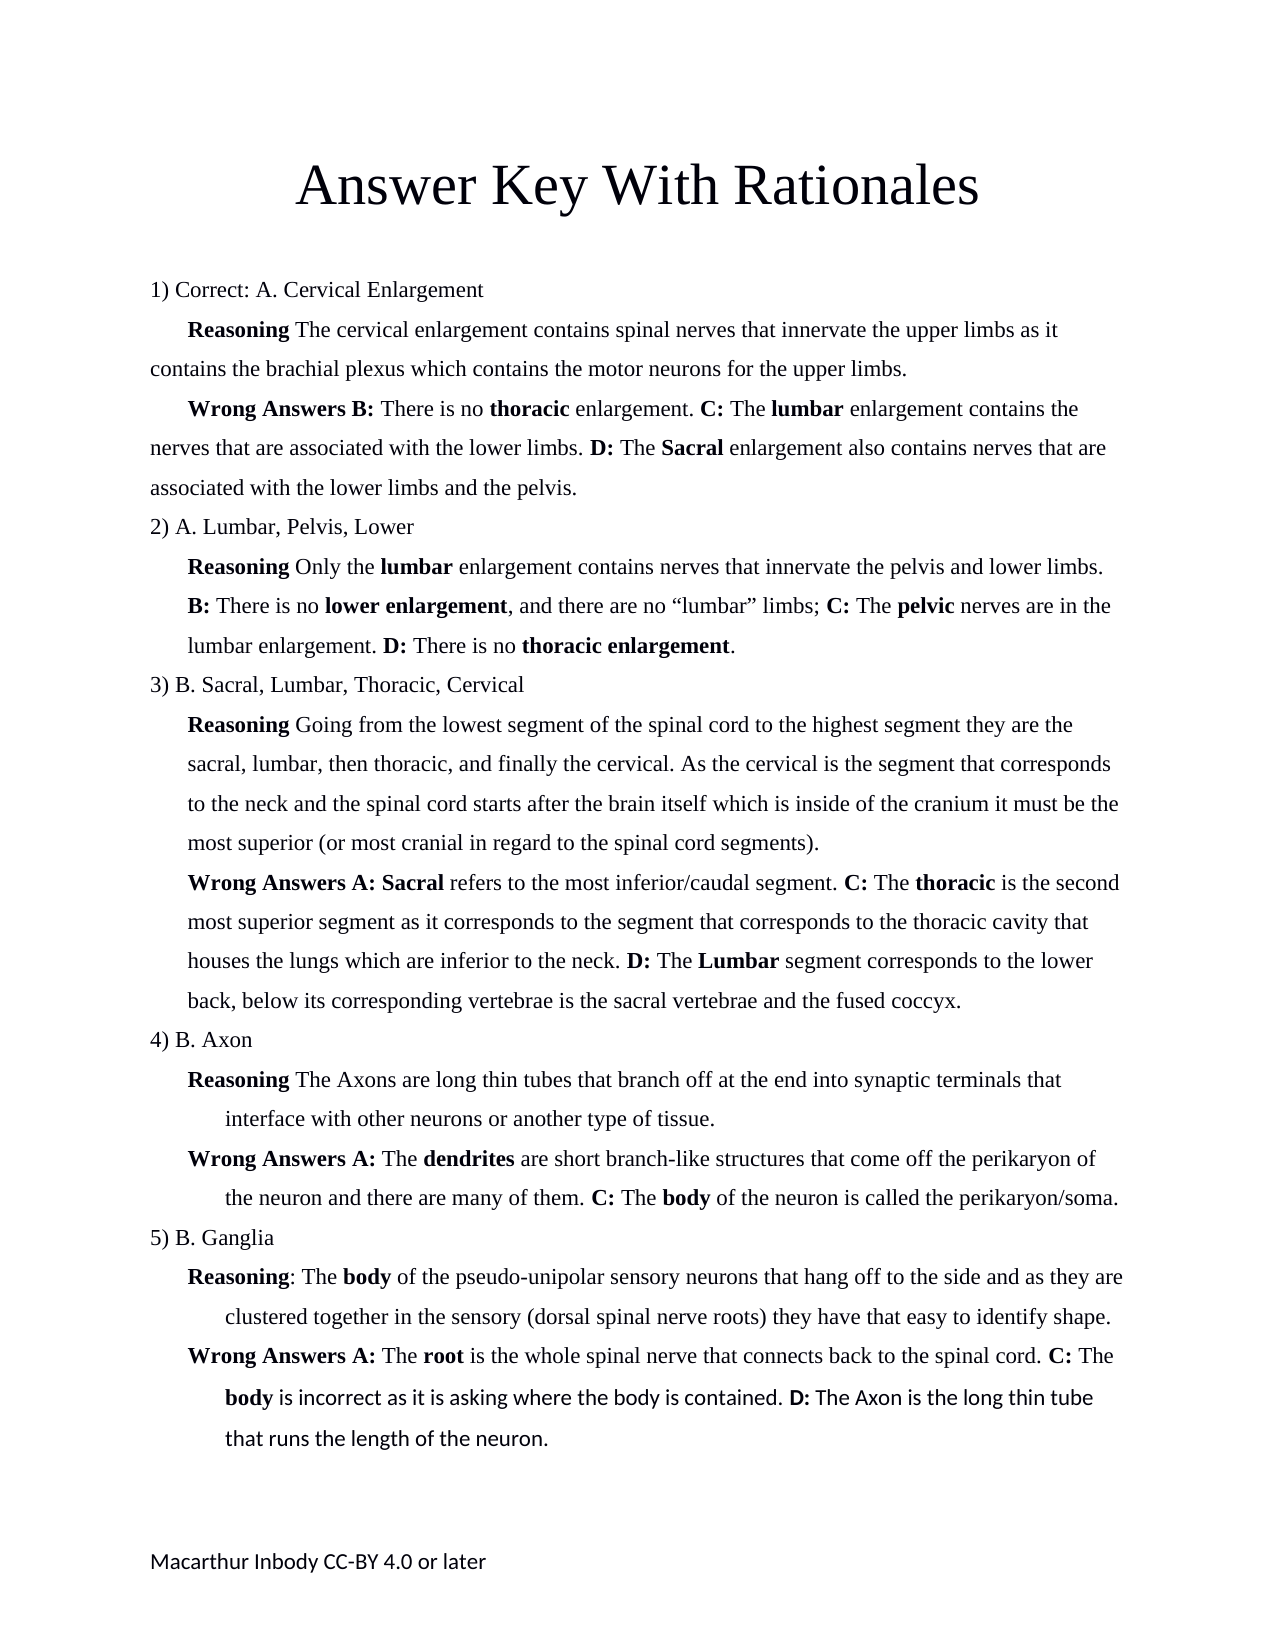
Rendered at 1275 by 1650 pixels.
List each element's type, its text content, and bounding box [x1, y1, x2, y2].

text Answer Key With Rationales [150, 150, 1125, 217]
list A. Lumbar, Pelvis, Lower [150, 513, 1125, 539]
list B. Ganglia [150, 1224, 1125, 1250]
list B. Sacral, Lumbar, Thoracic, Cervical [150, 671, 1125, 697]
list B: There is no lower enlargement, and there are no “lumbar” limbs; C: The pelvic nerves are in the lumbar enlargement. D: There is no thoracic enlargement. [150, 592, 1125, 658]
list Wrong Answers A: The dendrites are short branch-like structures that come off the perikaryon of the neuron and there are many of them. C: The body of the neuron is called the perikaryon/soma. [187, 1145, 1125, 1211]
list Correct: A. Cervical Enlargement [150, 276, 1125, 303]
list Reasoning The cervical enlargement contains spinal nerves that innervate the upper limbs as it contains the brachial plexus which contains the motor neurons for the upper limbs. [150, 316, 1125, 382]
list Reasoning Only the lumbar enlargement contains nerves that innervate the pelvis and lower limbs. [187, 553, 1125, 579]
list B. Axon [150, 1026, 1125, 1053]
list Wrong Answers A: The root is the whole spinal nerve that connects back to the spinal cord. C: The body is incorrect as it is asking where the body is contained. D: The Axon is the long thin tube that runs the length of the neuron. [187, 1342, 1125, 1453]
list Reasoning Going from the lowest segment of the spinal cord to the highest segment they are the sacral, lumbar, then thoracic, and finally the cervical. As the cervical is the segment that corresponds to the neck and the spinal cord starts after the brain itself which is inside of the cranium it must be the most superior (or most cranial in regard to the spinal cord segments). [187, 711, 1125, 855]
list Wrong Answers B: There is no thoracic enlargement. C: The lumbar enlargement contains the nerves that are associated with the lower limbs. D: The Sacral enlargement also contains nerves that are associated with the lower limbs and the pelvis. [150, 395, 1125, 500]
list Wrong Answers A: Sacral refers to the most inferior/caudal segment. C: The thoracic is the second most superior segment as it corresponds to the segment that corresponds to the thoracic cavity that houses the lungs which are inferior to the neck. D: The Lumbar segment corresponds to the lower back, below its corresponding vertebrae is the sacral vertebrae and the fused coccyx. [187, 868, 1125, 1013]
list Reasoning: The body of the pseudo-unipolar sensory neurons that hang off to the side and as they are clustered together in the sensory (dorsal spinal nerve roots) they have that easy to identify shape. [187, 1263, 1125, 1329]
list Reasoning The Axons are long thin tubes that branch off at the end into synaptic terminals that interface with other neurons or another type of tissue. [187, 1066, 1125, 1132]
